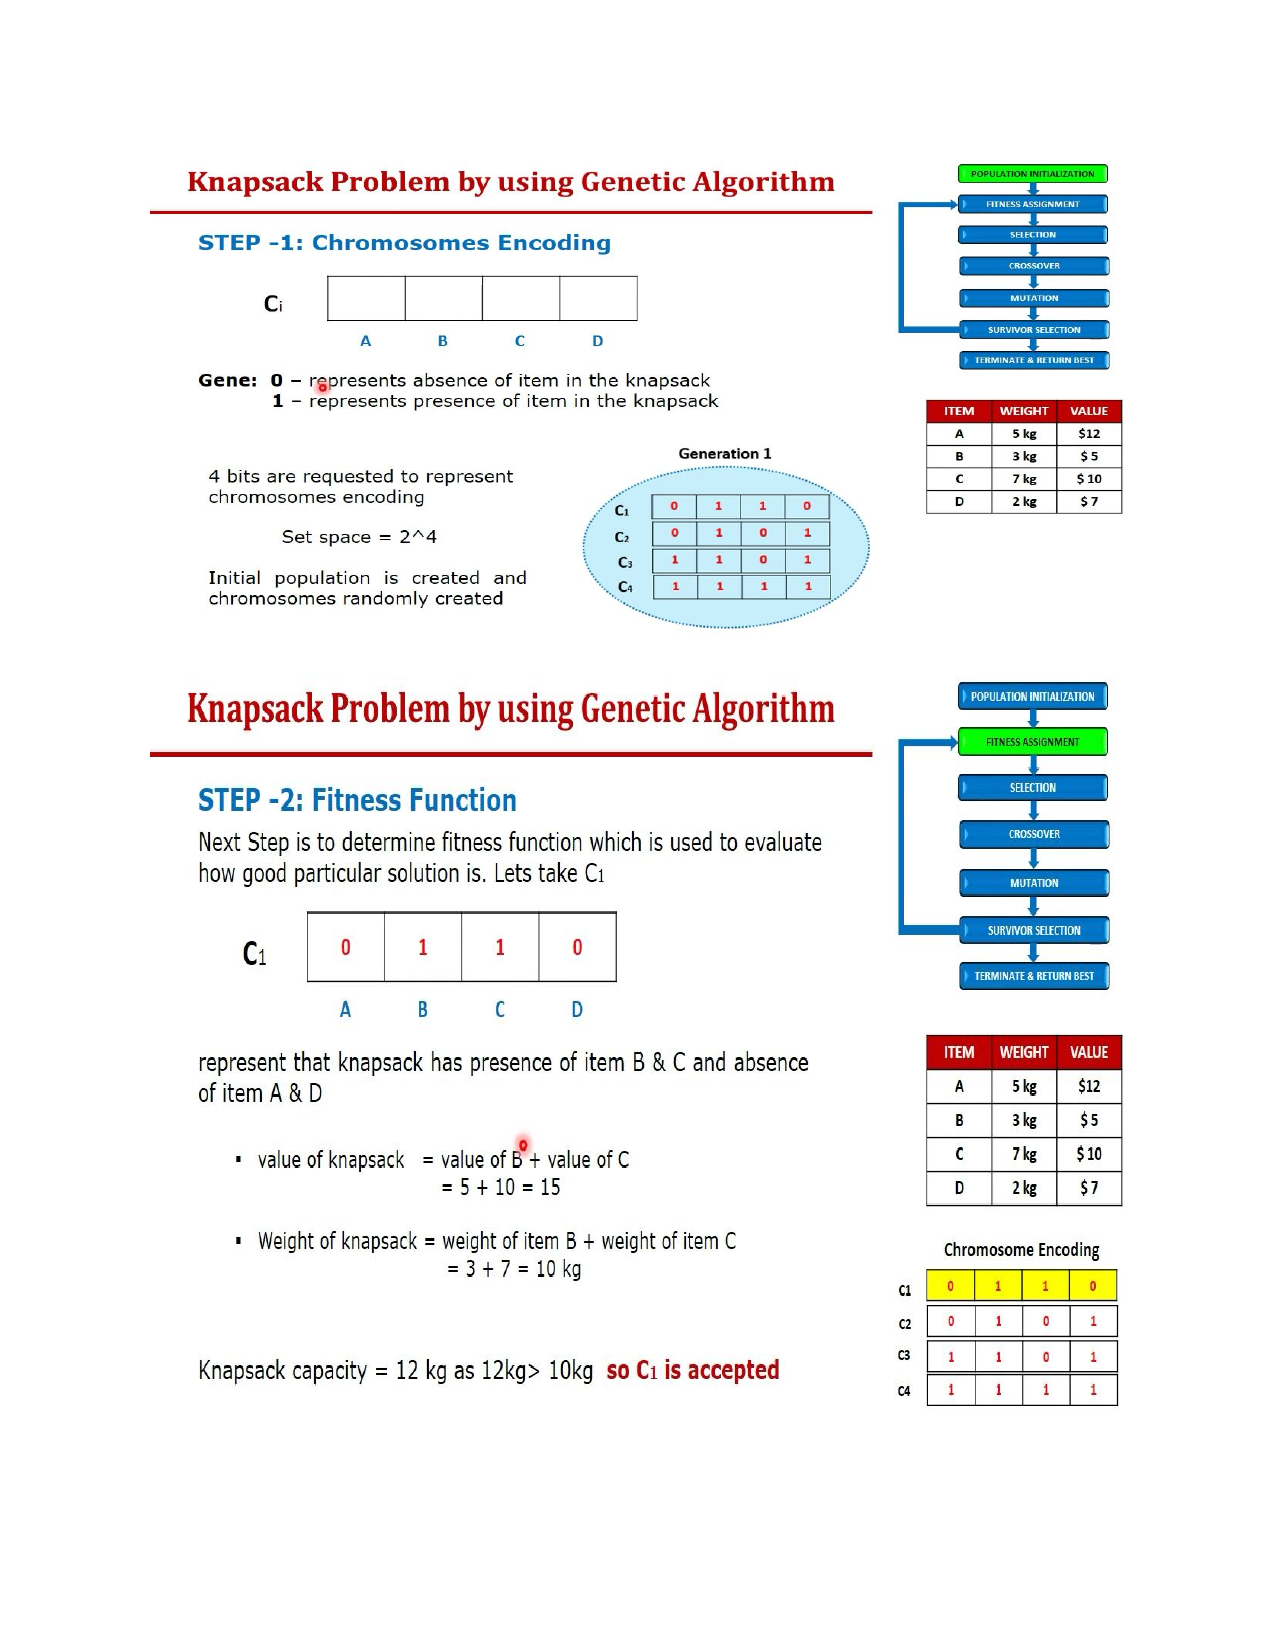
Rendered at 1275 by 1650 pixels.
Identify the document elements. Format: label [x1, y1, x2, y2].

picture [150, 660, 1125, 1422]
picture [150, 150, 1125, 657]
